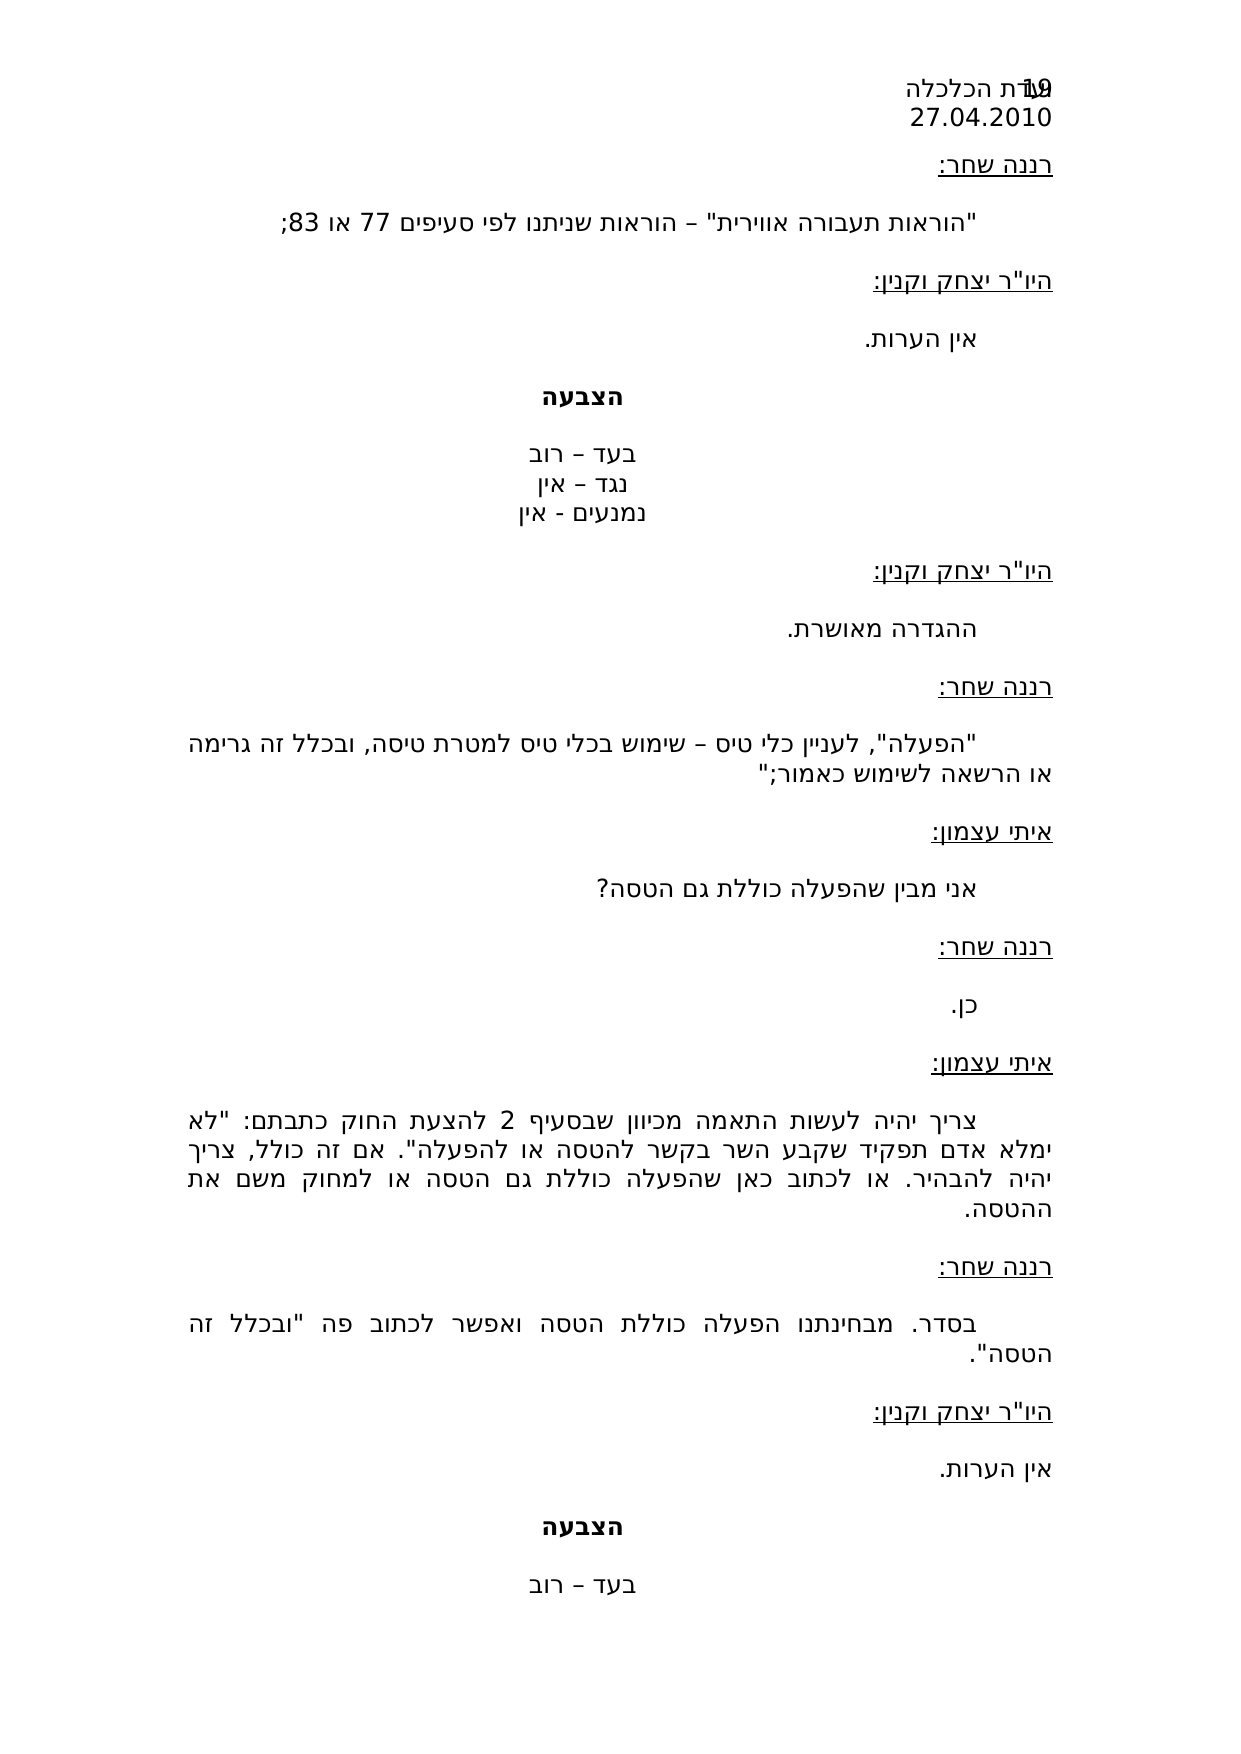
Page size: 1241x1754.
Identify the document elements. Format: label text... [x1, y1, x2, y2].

text בסדר. מבחינתנו הפעלה כוללת הטסה ואפשר לכתוב פה "ובכלל זה הטסה". [187, 1309, 1053, 1368]
text בעד – רוב [187, 1570, 1053, 1599]
text אני מבין שהפעלה כוללת גם הטסה? [187, 874, 1053, 904]
text היו"ר יצחק וקנין: [187, 1397, 1053, 1426]
text "הפעלה", לעניין כלי טיס – שימוש בכלי טיס למטרת טיסה, ובכלל זה גרימה או הרשאה לשימוש כאמור;" [187, 729, 1053, 788]
text היו"ר יצחק וקנין: [187, 266, 1053, 295]
text נמנעים - אין [187, 498, 1053, 527]
text "הוראות תעבורה אווירית" – הוראות שניתנו לפי סעיפים 77 או 83; [187, 208, 1053, 237]
text אין הערות. [187, 324, 1053, 353]
text רננה שחר: [187, 150, 1053, 179]
text נגד – אין [187, 469, 1053, 498]
text רננה שחר: [187, 1252, 1053, 1281]
text בעד – רוב [187, 439, 1053, 469]
text רננה שחר: [187, 672, 1053, 701]
text הצבעה [187, 1512, 1053, 1542]
text איתי עצמון: [187, 1048, 1053, 1077]
text אין הערות. [187, 1454, 1053, 1484]
text צריך יהיה לעשות התאמה מכיוון שבסעיף 2 להצעת החוק כתבתם: "לא ימלא אדם תפקיד שקבע השר בקשר להטסה או להפעלה". אם זה כולל, צריך יהיה להבהיר. או לכתוב כאן שהפעלה כוללת גם הטסה או למחוק משם את ההטסה. [187, 1106, 1053, 1223]
text כן. [187, 990, 1053, 1019]
text איתי עצמון: [187, 817, 1053, 846]
text רננה שחר: [187, 932, 1053, 962]
text ההגדרה מאושרת. [187, 614, 1053, 643]
text היו"ר יצחק וקנין: [187, 556, 1053, 585]
text הצבעה [187, 382, 1053, 411]
